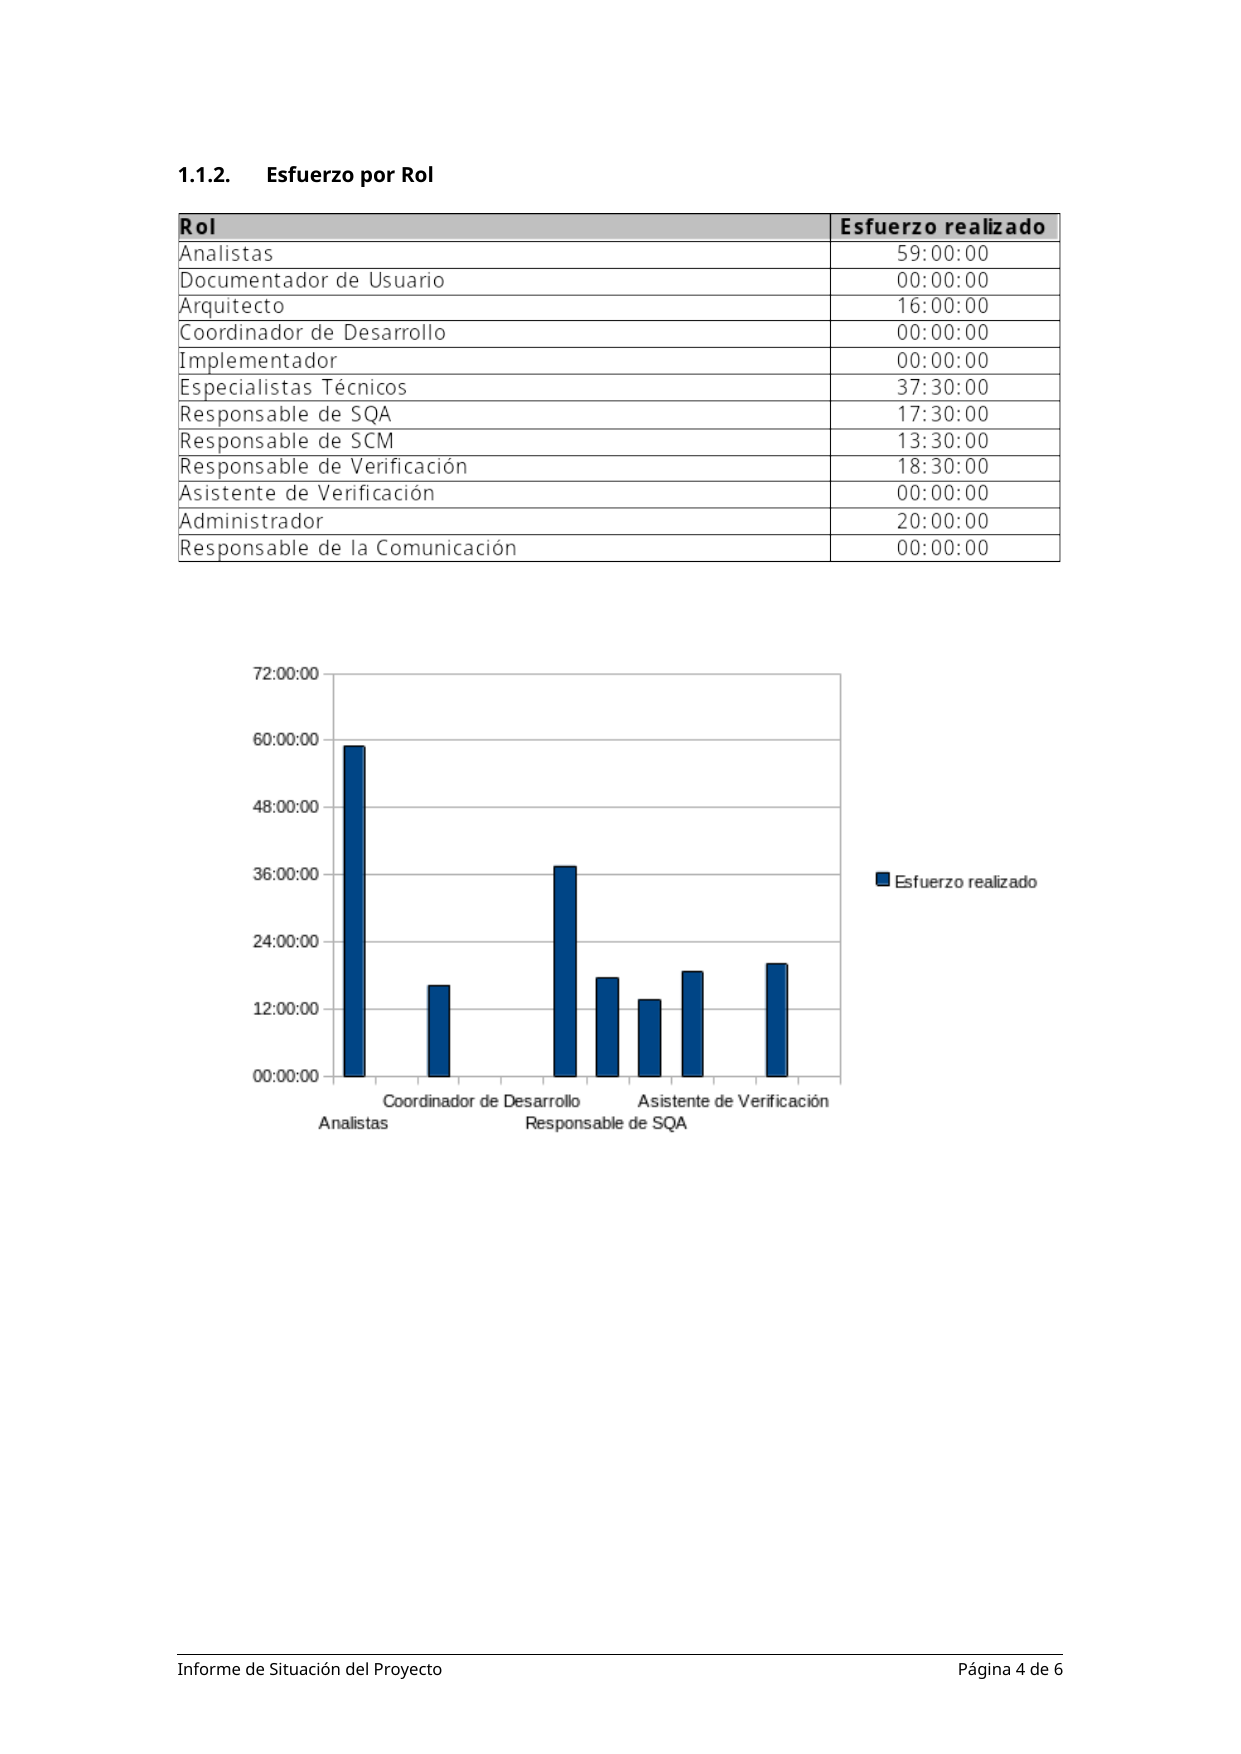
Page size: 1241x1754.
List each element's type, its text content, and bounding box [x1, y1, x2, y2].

list Esfuerzo por Rol [177, 160, 1063, 188]
